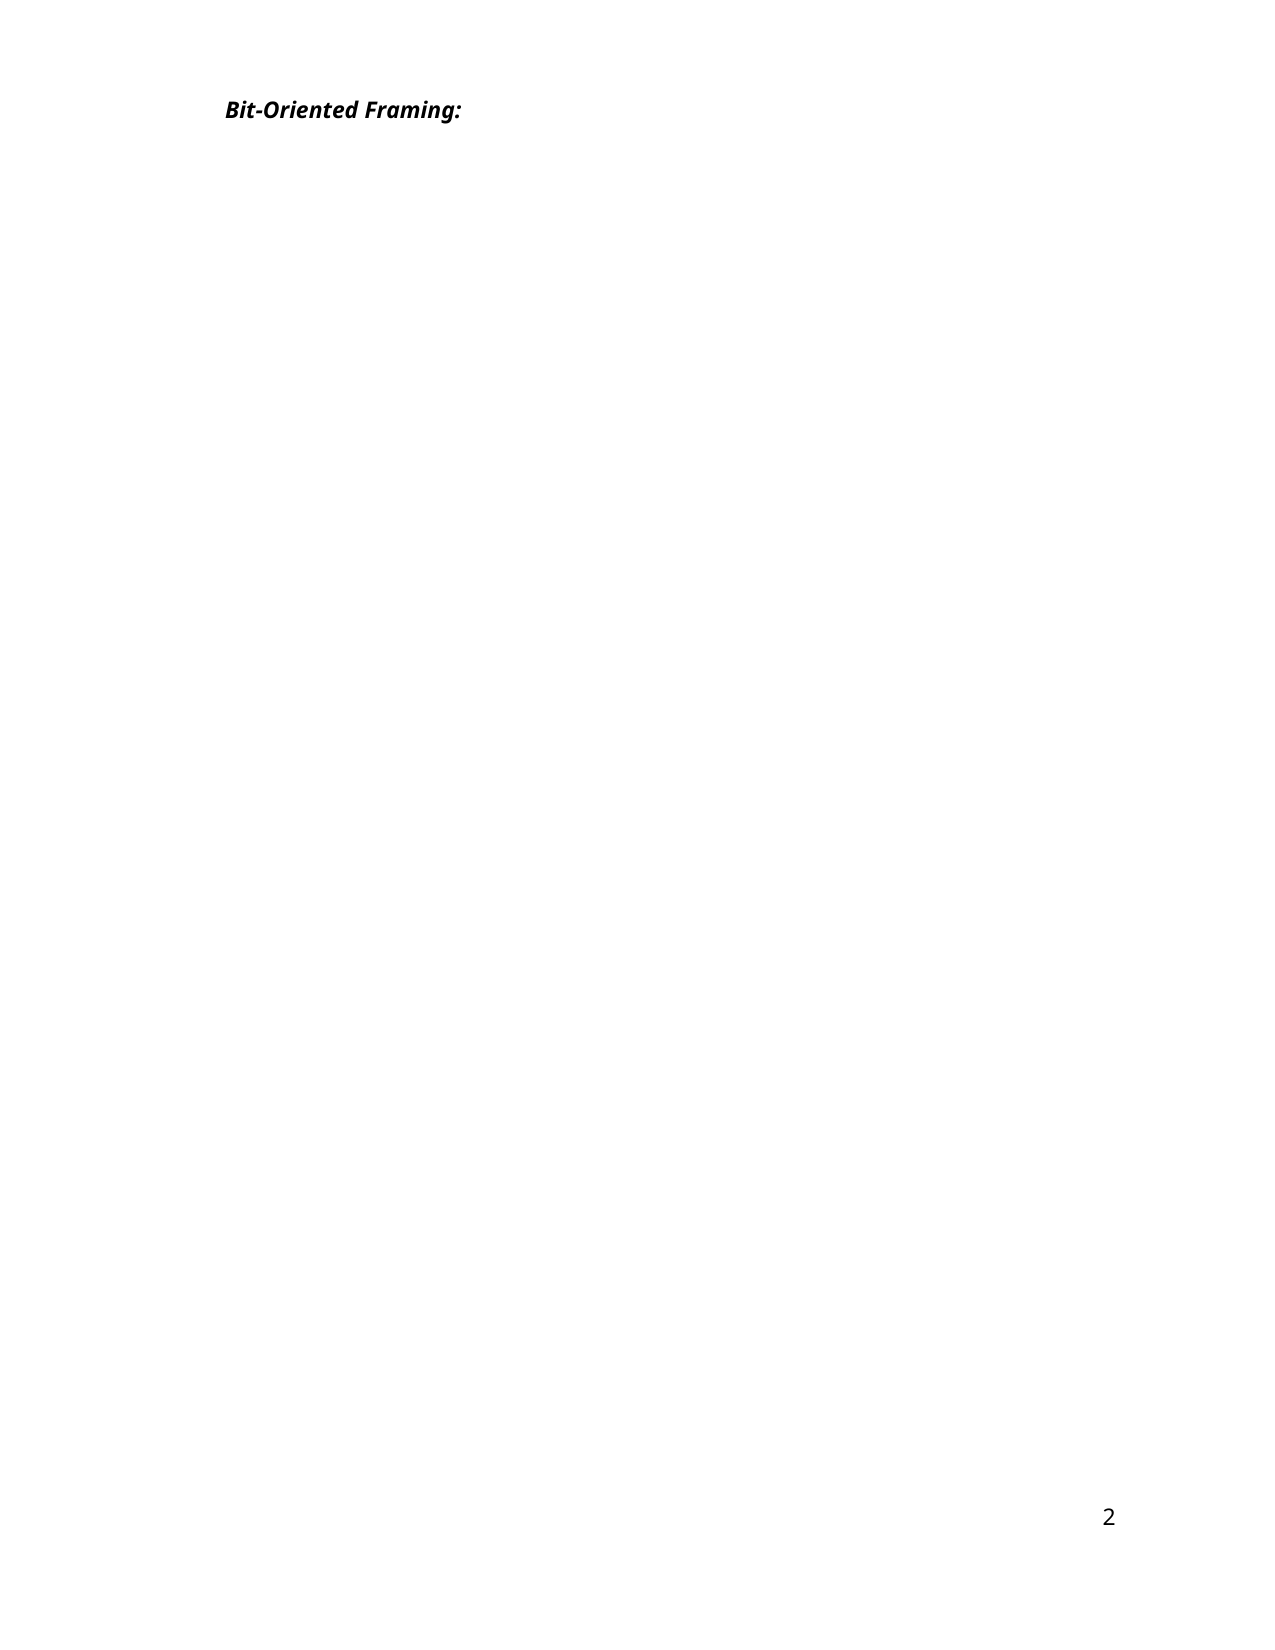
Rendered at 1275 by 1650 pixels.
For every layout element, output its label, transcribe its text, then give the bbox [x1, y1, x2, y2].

subtitle Bit-Oriented Framing: [225, 94, 1137, 125]
